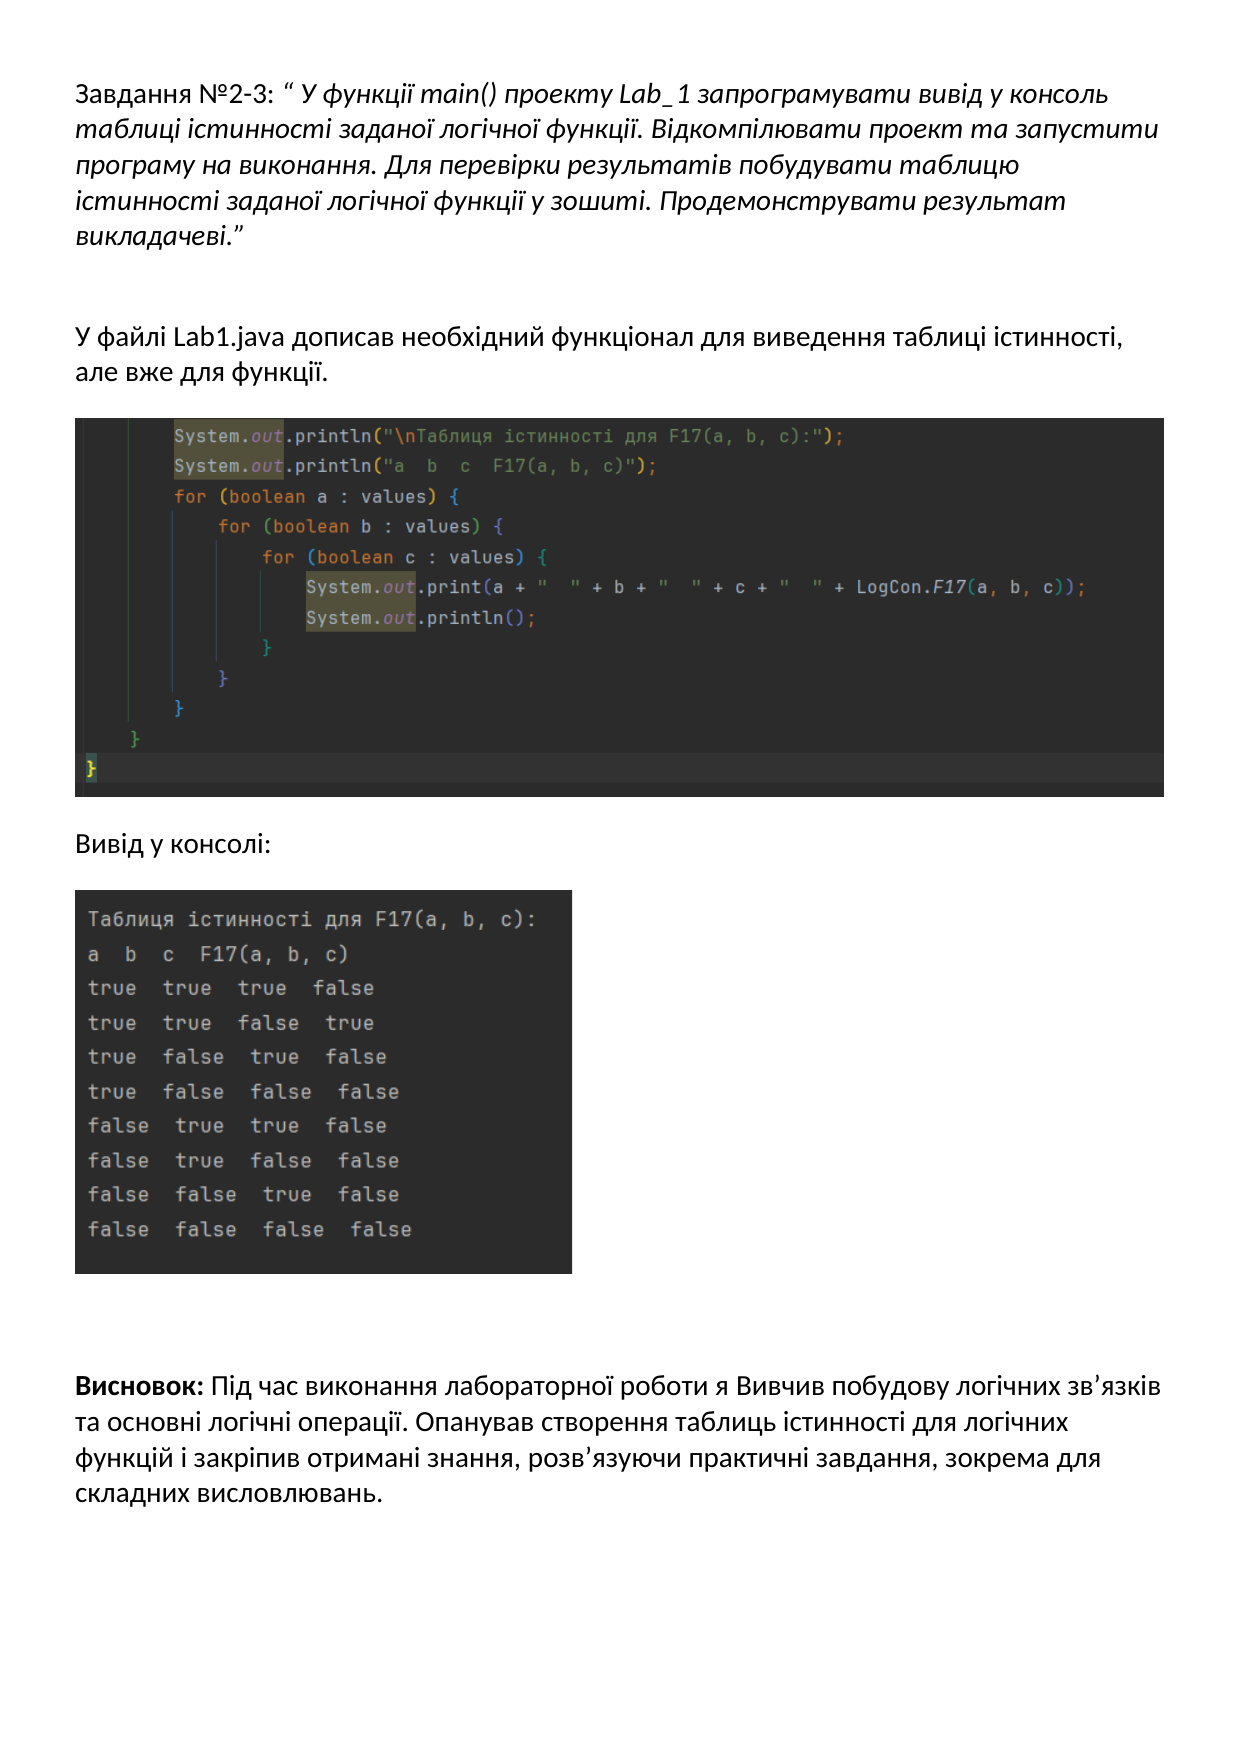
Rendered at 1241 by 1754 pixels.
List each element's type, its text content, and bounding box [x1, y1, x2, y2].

text таблиці істинності заданої логічної функції. Відкомпілювати проект та запустити програму на виконання. Для перевірки результатів побудувати таблицю істинності заданої логічної функції у зошиті. Продемонструвати результат викладачеві.” [75, 111, 1165, 253]
text Завдання №2-3: “ У функції main() проекту Lab_1 запрограмувати вивід у консоль [75, 75, 1165, 111]
picture [75, 418, 1164, 797]
text У файлі Lab1.java дописав необхідний функціонал для виведення таблиці істинності, але вже для функції. [75, 318, 1165, 389]
text Вивід у консолі: [75, 825, 1165, 861]
text Висновок: Під час виконання лабораторної роботи я Вивчив побудову логічних зв’язків та основні логічні операції. Опанував створення таблиць істинності для логічних функцій і закріпив отримані знання, розв’язуючи практичні завдання, зокрема для складних висловлювань. [75, 1367, 1165, 1510]
picture [75, 890, 573, 1274]
